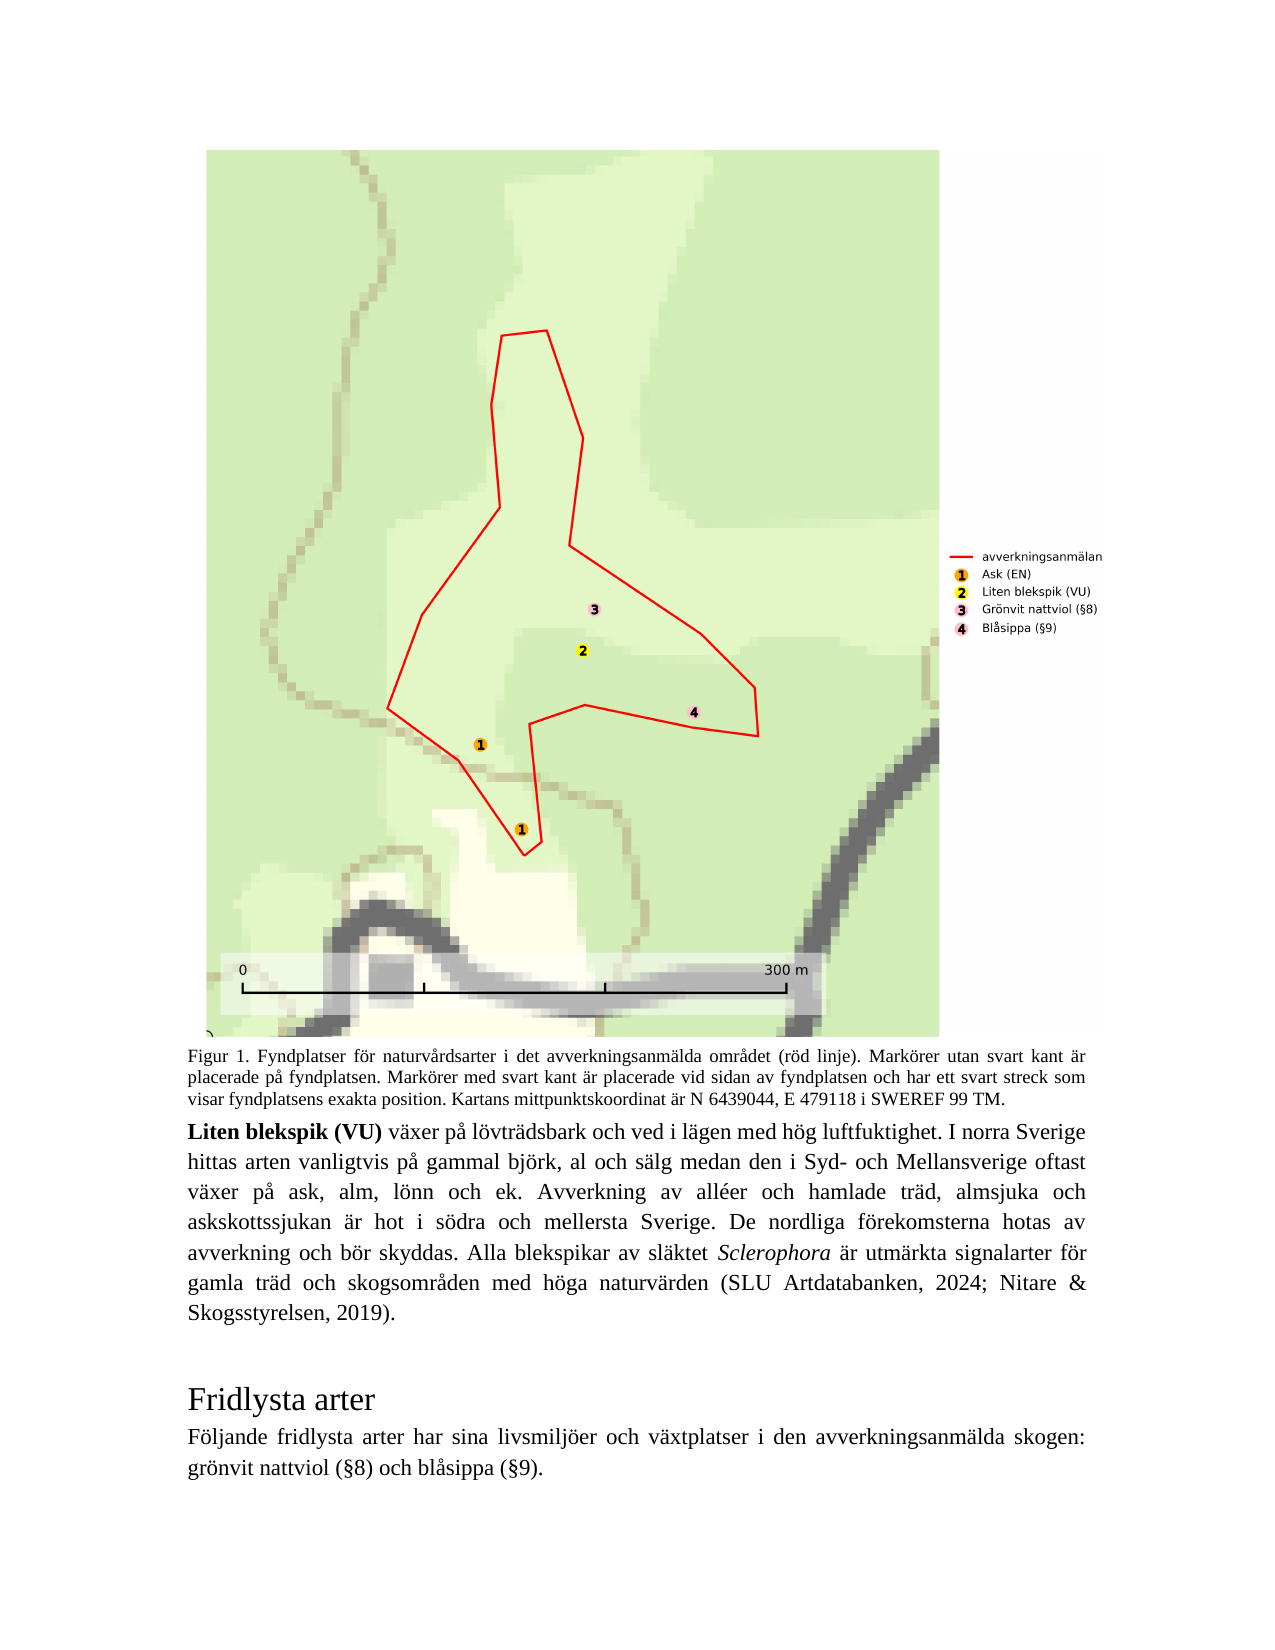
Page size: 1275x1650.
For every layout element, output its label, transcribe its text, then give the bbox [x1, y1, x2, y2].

text Liten blekspik (VU) växer på lövträdsbark och ved i lägen med hög luftfuktighet. I norra Sverige hittas arten vanligtvis på gammal björk, al och sälg medan den i Syd- och Mellansverige oftast växer på ask, alm, lönn och ek. Avverkning av alléer och hamlade träd, almsjuka och askskottssjukan är hot i södra och mellersta Sverige. De nordliga förekomsterna hotas av avverkning och bör skyddas. Alla blekspikar av släktet Sclerophora ​​​​är utmärkta signalarter för gamla träd och skogsområden med höga naturvärden (SLU Artdatabanken, 2024; Nitare & Skogsstyrelsen, 2019). [187, 1118, 1087, 1325]
picture [206, 150, 1107, 1037]
text Figur 1. Fyndplatser för naturvårdsarter i det avverkningsanmälda området (röd linje). Markörer utan svart kant är placerade på fyndplatsen. Markörer med svart kant är placerade vid sidan av fyndplatsen och har ett svart streck som visar fyndplatsens exakta position. Kartans mittpunktskoordinat är N 6439044, E 479118 i SWEREF 99 TM. [187, 1045, 1087, 1109]
text Följande fridlysta arter har sina livsmiljöer och växtplatser i den avverkningsanmälda skogen: grönvit nattviol (§8) och blåsippa (§9). [187, 1423, 1087, 1480]
subtitle Fridlysta arter [187, 1379, 1087, 1418]
